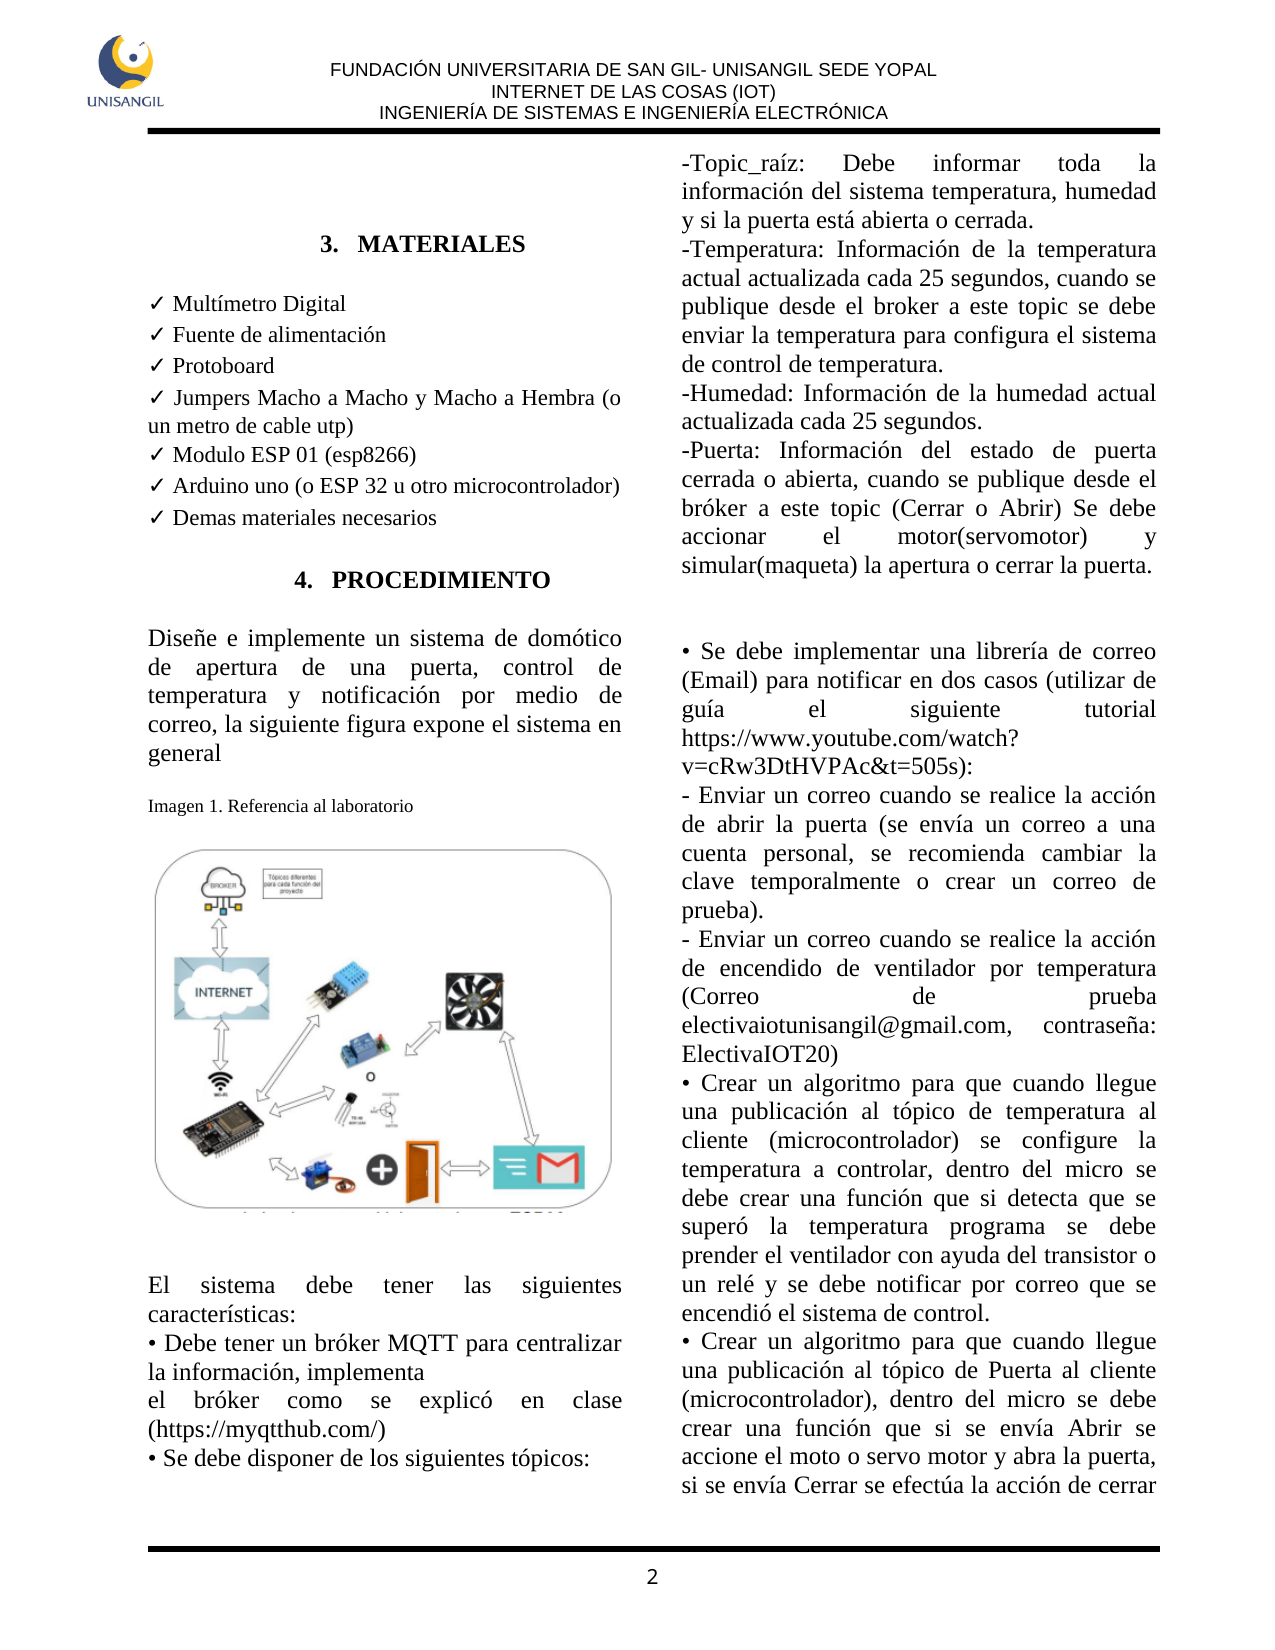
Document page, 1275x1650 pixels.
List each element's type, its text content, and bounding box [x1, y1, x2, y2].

text • Se debe implementar una librería de correo (Email) para notificar en dos casos (utilizar de guía el siguiente tutorial https://www.youtube.com/watch?v=cRw3DtHVPAc&t=505s): [681, 636, 1157, 780]
text ✓ Multímetro Digital [148, 287, 622, 318]
picture [80, 31, 169, 109]
text ✓ Modulo ESP 01 (esp8266) [148, 438, 622, 469]
text ✓ Jumpers Macho a Macho y Macho a Hembra (o un metro de cable utp) [148, 380, 622, 438]
text Imagen 1. Referencia al laboratorio [148, 795, 622, 817]
text ✓ Arduino uno (o ESP 32 u otro microcontrolador) [148, 469, 622, 501]
text Diseñe e implemente un sistema de domótico de apertura de una puerta, control de temperatura y notificación por medio de correo, la siguiente figura expone el sistema en general [148, 623, 622, 767]
text • Crear un algoritmo para que cuando llegue una publicación al tópico de temperatura al cliente (microcontrolador) se configure la temperatura a controlar, dentro del micro se debe crear una función que si detecta que se superó la temperatura programa se debe prender el ventilador con ayuda del transistor o un relé y se debe notificar por correo que se encendió el sistema de control. [681, 1068, 1157, 1326]
subtitle PROCEDIMIENTO [223, 565, 622, 594]
text el bróker como se explicó en clase (https://myqtthub.com/) [148, 1385, 622, 1443]
text ✓ Demas materiales necesarios [148, 501, 622, 532]
subtitle MATERIALES [223, 229, 622, 258]
text -Topic_raíz: Debe informar toda la información del sistema temperatura, humedad y si la puerta está abierta o cerrada. [681, 148, 1157, 234]
text • Debe tener un bróker MQTT para centralizar la información, implementa [148, 1328, 622, 1385]
text - Enviar un correo cuando se realice la acción de abrir la puerta (se envía un correo a una cuenta personal, se recomienda cambiar la clave temporalmente o crear un correo de prueba). [681, 780, 1157, 924]
text -Puerta: Información del estado de puerta cerrada o abierta, cuando se publique desde el bróker a este topic (Cerrar o Abrir) Se debe accionar el motor(servomotor) y simular(maqueta) la apertura o cerrar la puerta. [681, 435, 1157, 579]
text -Temperatura: Información de la temperatura actual actualizada cada 25 segundos, cuando se publique desde el broker a este topic se debe enviar la temperatura para configura el sistema de control de temperatura. [681, 234, 1157, 378]
text - Enviar un correo cuando se realice la acción de encendido de ventilador por temperatura (Correo de prueba electivaiotunisangil@gmail.com, contraseña: ElectivaIOT20) [681, 924, 1157, 1068]
picture [147, 845, 623, 1213]
text -Humedad: Información de la humedad actual actualizada cada 25 segundos. [681, 378, 1157, 435]
text El sistema debe tener las siguientes características: [148, 1270, 622, 1328]
text ✓ Fuente de alimentación [148, 318, 622, 349]
text ✓ Protoboard [148, 349, 622, 380]
text • Se debe disponer de los siguientes tópicos: [148, 1443, 622, 1472]
